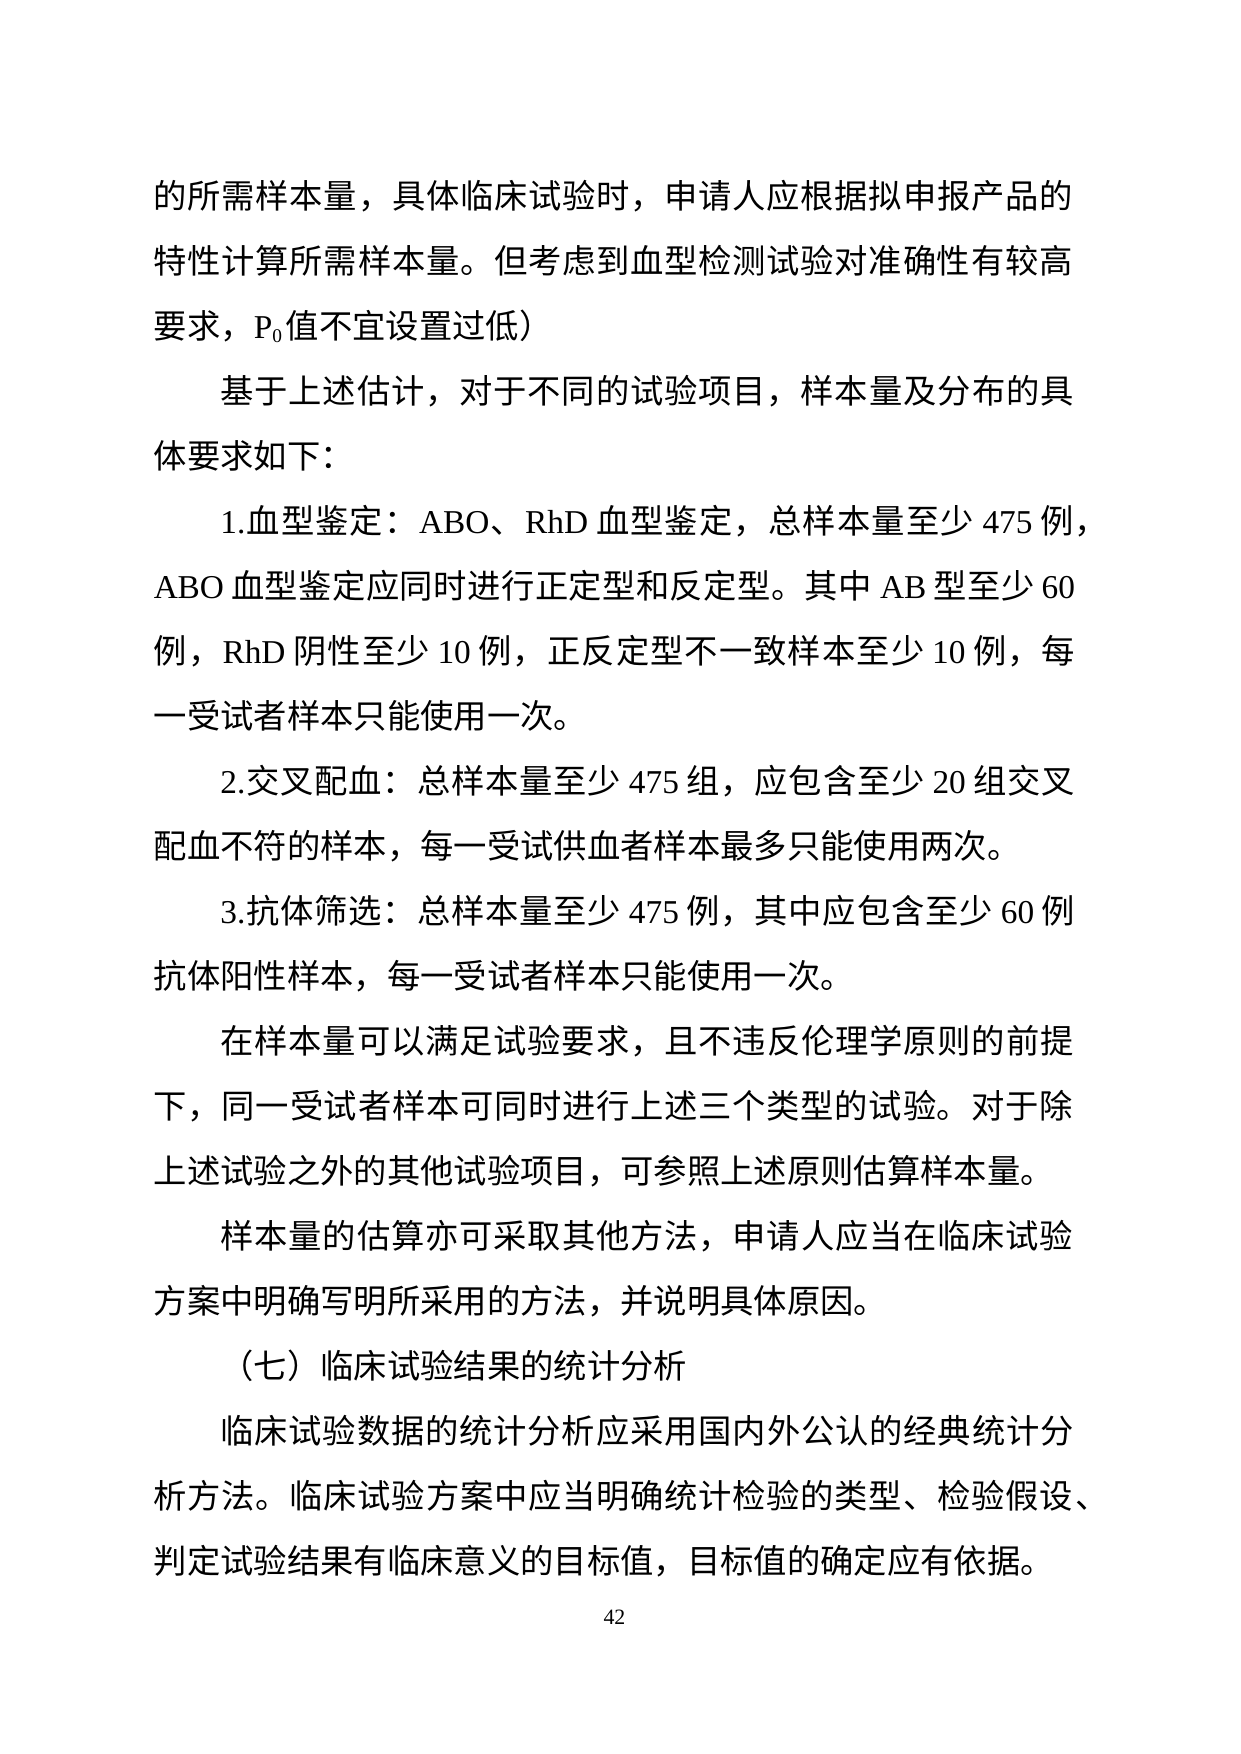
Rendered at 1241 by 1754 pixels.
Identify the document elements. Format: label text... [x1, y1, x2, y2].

text 临床试验数据的统计分析应采用国内外公认的经典统计分析方法。临床试验方案中应当明确统计检验的类型、检验假设、判定试验结果有临床意义的目标值，目标值的确定应有依据。 [153, 1397, 1075, 1592]
text （七）临床试验结果的统计分析 [153, 1332, 1075, 1397]
text 2.交叉配血：总样本量至少475组，应包含至少20组交叉配血不符的样本，每一受试供血者样本最多只能使用两次。 [153, 747, 1075, 877]
text 样本量的估算亦可采取其他方法，申请人应当在临床试验方案中明确写明所采用的方法，并说明具体原因。 [153, 1202, 1075, 1332]
text 1.血型鉴定：ABO、RhD血型鉴定，总样本量至少475例，ABO血型鉴定应同时进行正定型和反定型。其中AB型至少60例，RhD阴性至少10例，正反定型不一致样本至少10例，每一受试者样本只能使用一次。 [153, 487, 1075, 747]
text 在样本量可以满足试验要求，且不违反伦理学原则的前提下，同一受试者样本可同时进行上述三个类型的试验。对于除上述试验之外的其他试验项目，可参照上述原则估算样本量。 [153, 1007, 1075, 1202]
text 3.抗体筛选：总样本量至少475例，其中应包含至少60例抗体阳性样本，每一受试者样本只能使用一次。 [153, 877, 1075, 1007]
text 基于上述估计，对于不同的试验项目，样本量及分布的具体要求如下： [153, 357, 1075, 487]
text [153, 162, 1075, 357]
